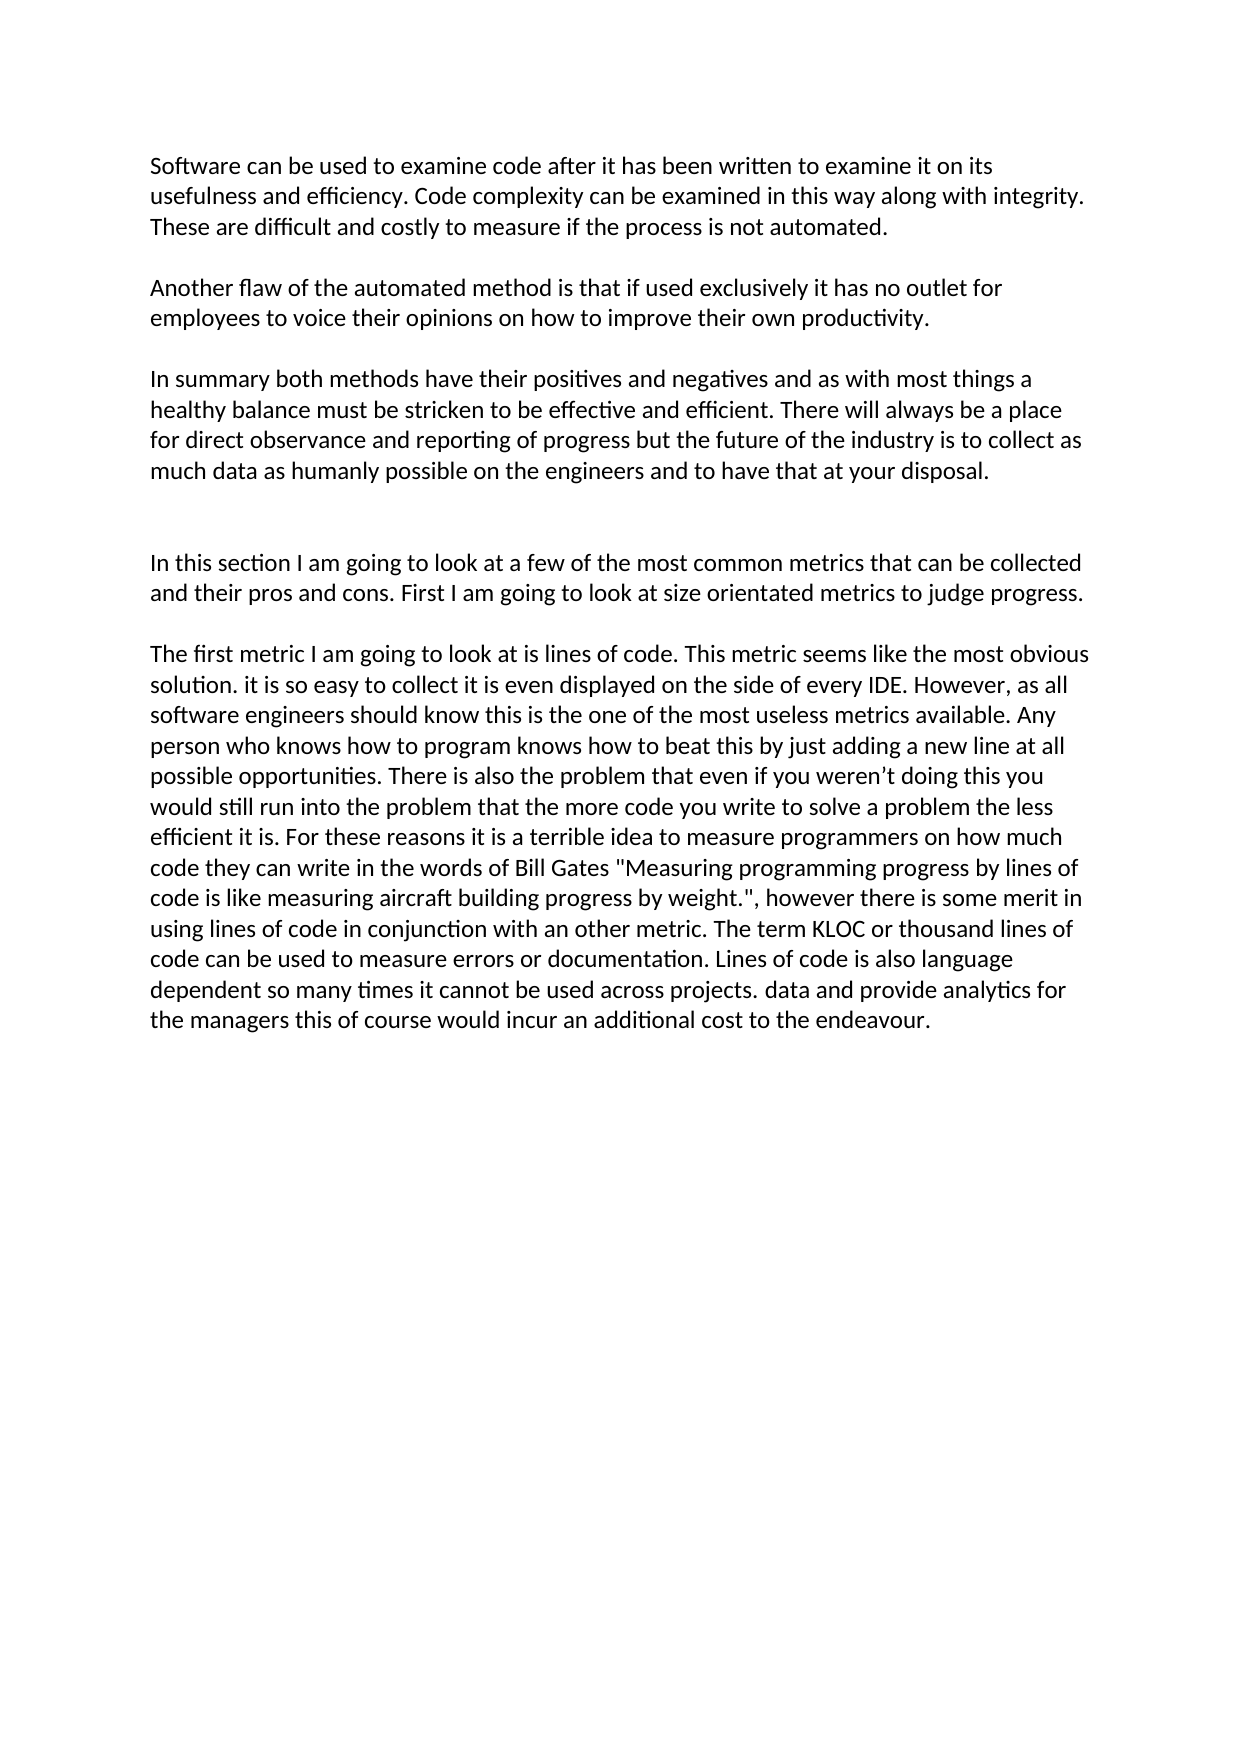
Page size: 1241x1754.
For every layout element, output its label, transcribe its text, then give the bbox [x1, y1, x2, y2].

text The first metric I am going to look at is lines of code. This metric seems like the most obvious solution. it is so easy to collect it is even displayed on the side of every IDE. However, as all software engineers should know this is the one of the most useless metrics available. Any person who knows how to program knows how to beat this by just adding a new line at all possible opportunities. There is also the problem that even if you weren’t doing this you would still run into the problem that the more code you write to solve a problem the less efficient it is. For these reasons it is a terrible idea to measure programmers on how much code they can write in the words of Bill Gates "Measuring programming progress by lines of code is like measuring aircraft building progress by weight.", however there is some merit in using lines of code in conjunction with an other metric. The term KLOC or thousand lines of code can be used to measure errors or documentation. Lines of code is also language dependent so many times it cannot be used across projects. data and provide analytics for the managers this of course would incur an additional cost to the endeavour. [150, 638, 1090, 1035]
text In summary both methods have their positives and negatives and as with most things a healthy balance must be stricken to be effective and efficient. There will always be a place for direct observance and reporting of progress but the future of the industry is to collect as much data as humanly possible on the engineers and to have that at your disposal. [150, 364, 1090, 486]
text In this section I am going to look at a few of the most common metrics that can be collected and their pros and cons. First I am going to look at size orientated metrics to judge progress. [150, 547, 1090, 608]
text Software can be used to examine code after it has been written to examine it on its usefulness and efficiency. Code complexity can be examined in this way along with integrity. [150, 150, 1090, 211]
text These are difficult and costly to measure if the process is not automated. [150, 211, 1090, 242]
text Another flaw of the automated method is that if used exclusively it has no outlet for employees to voice their opinions on how to improve their own productivity. [150, 272, 1090, 333]
